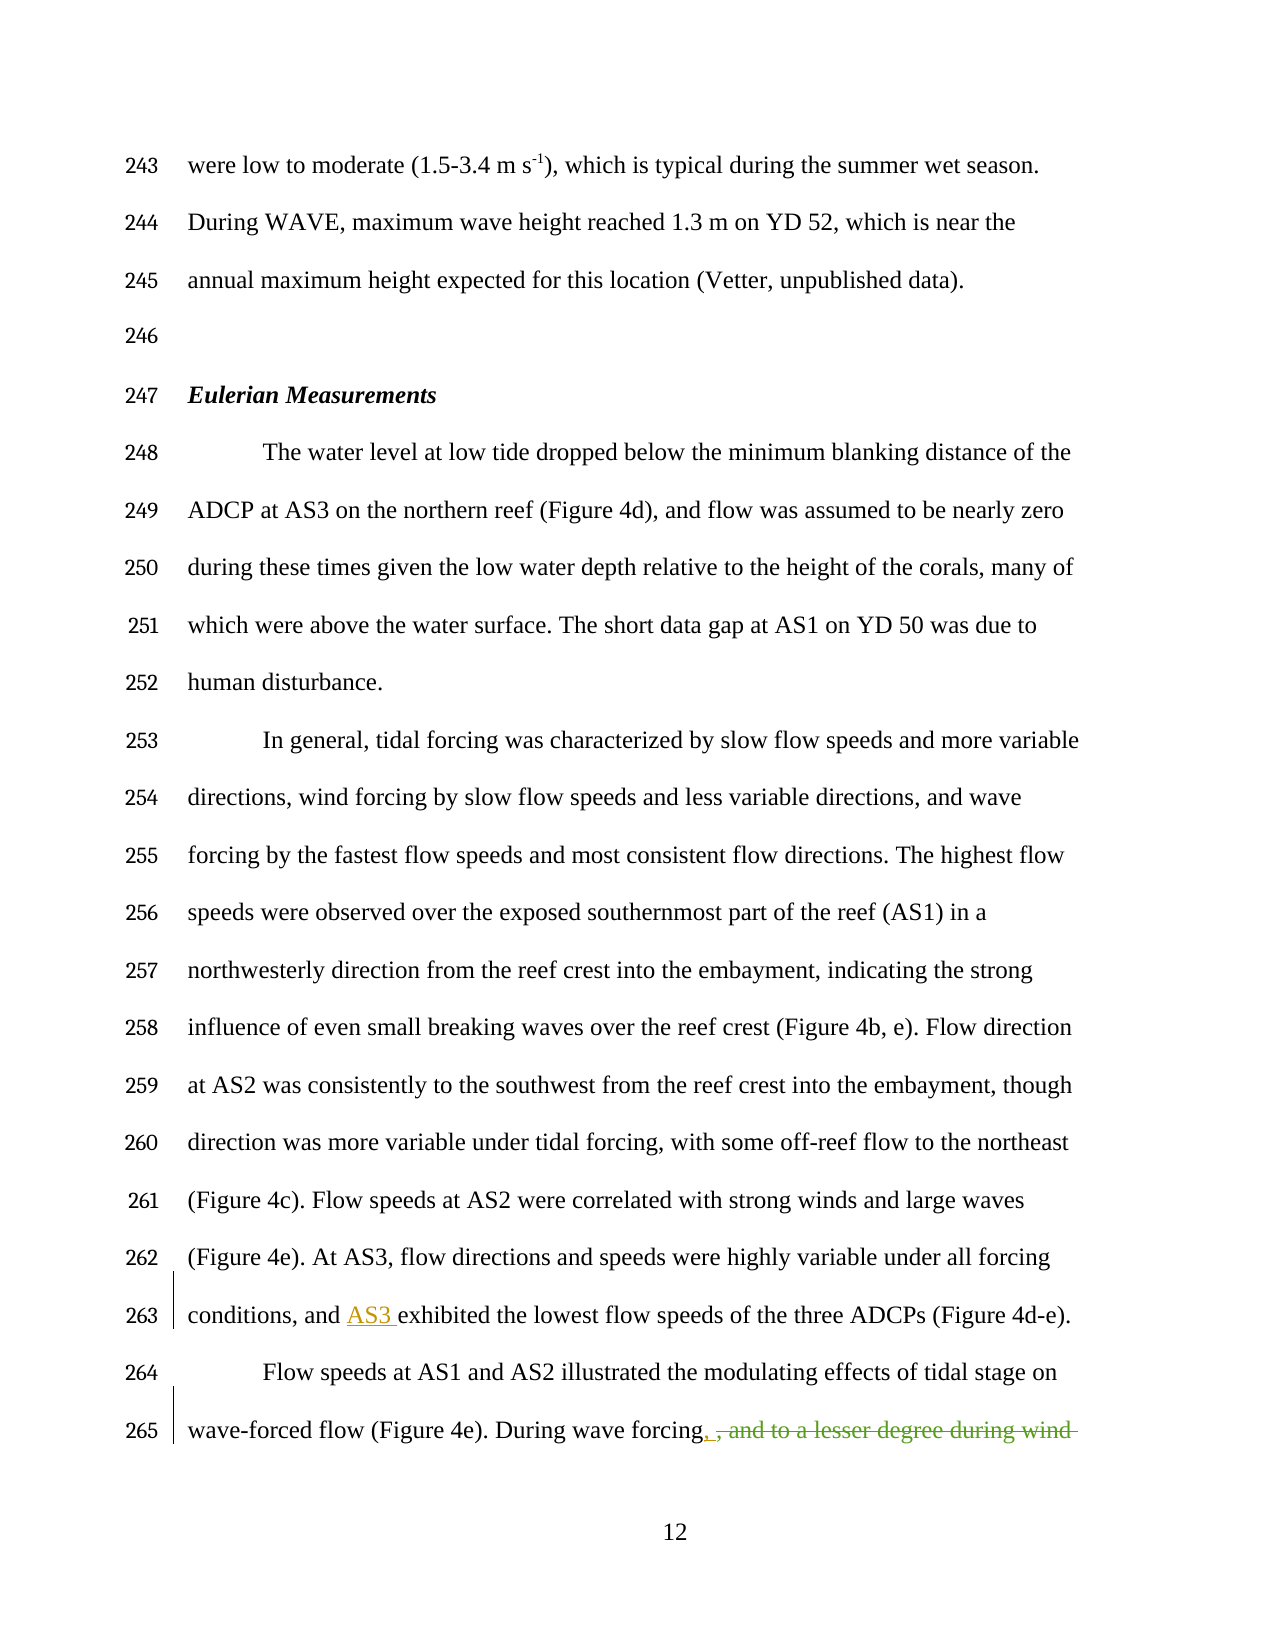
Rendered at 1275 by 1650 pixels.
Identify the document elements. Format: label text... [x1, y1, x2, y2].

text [187, 1357, 1087, 1444]
text In general, tidal forcing was characterized by slow flow speeds and more variable directions, wind forcing by slow flow speeds and less variable directions, and wave forcing by the fastest flow speeds and most consistent flow directions. The highest flow speeds were observed over the exposed southernmost part of the reef (AS1) in a northwesterly direction from the reef crest into the embayment, indicating the strong influence of even small breaking waves over the reef crest (Figure 4b, e). Flow direction at AS2 was consistently to the southwest from the reef crest into the embayment, though direction was more variable under tidal forcing, with some off-reef flow to the northeast (Figure 4c). Flow speeds at AS2 were correlated with strong winds and large waves (Figure 4e). At AS3, flow directions and speeds were highly variable under all forcing conditions, and exhibited the lowest flow speeds of the three ADCPs (Figure 4d-e). [187, 725, 1087, 1329]
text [187, 150, 1087, 294]
text The water level at low tide dropped below the minimum blanking distance of the ADCP at AS3 on the northern reef (Figure 4d), and flow was assumed to be nearly zero during these times given the low water depth relative to the height of the corals, many of which were above the water surface. The short data gap at AS1 on YD 50 was due to human disturbance. [187, 437, 1087, 696]
subtitle Eulerian Measurements [187, 380, 1087, 409]
